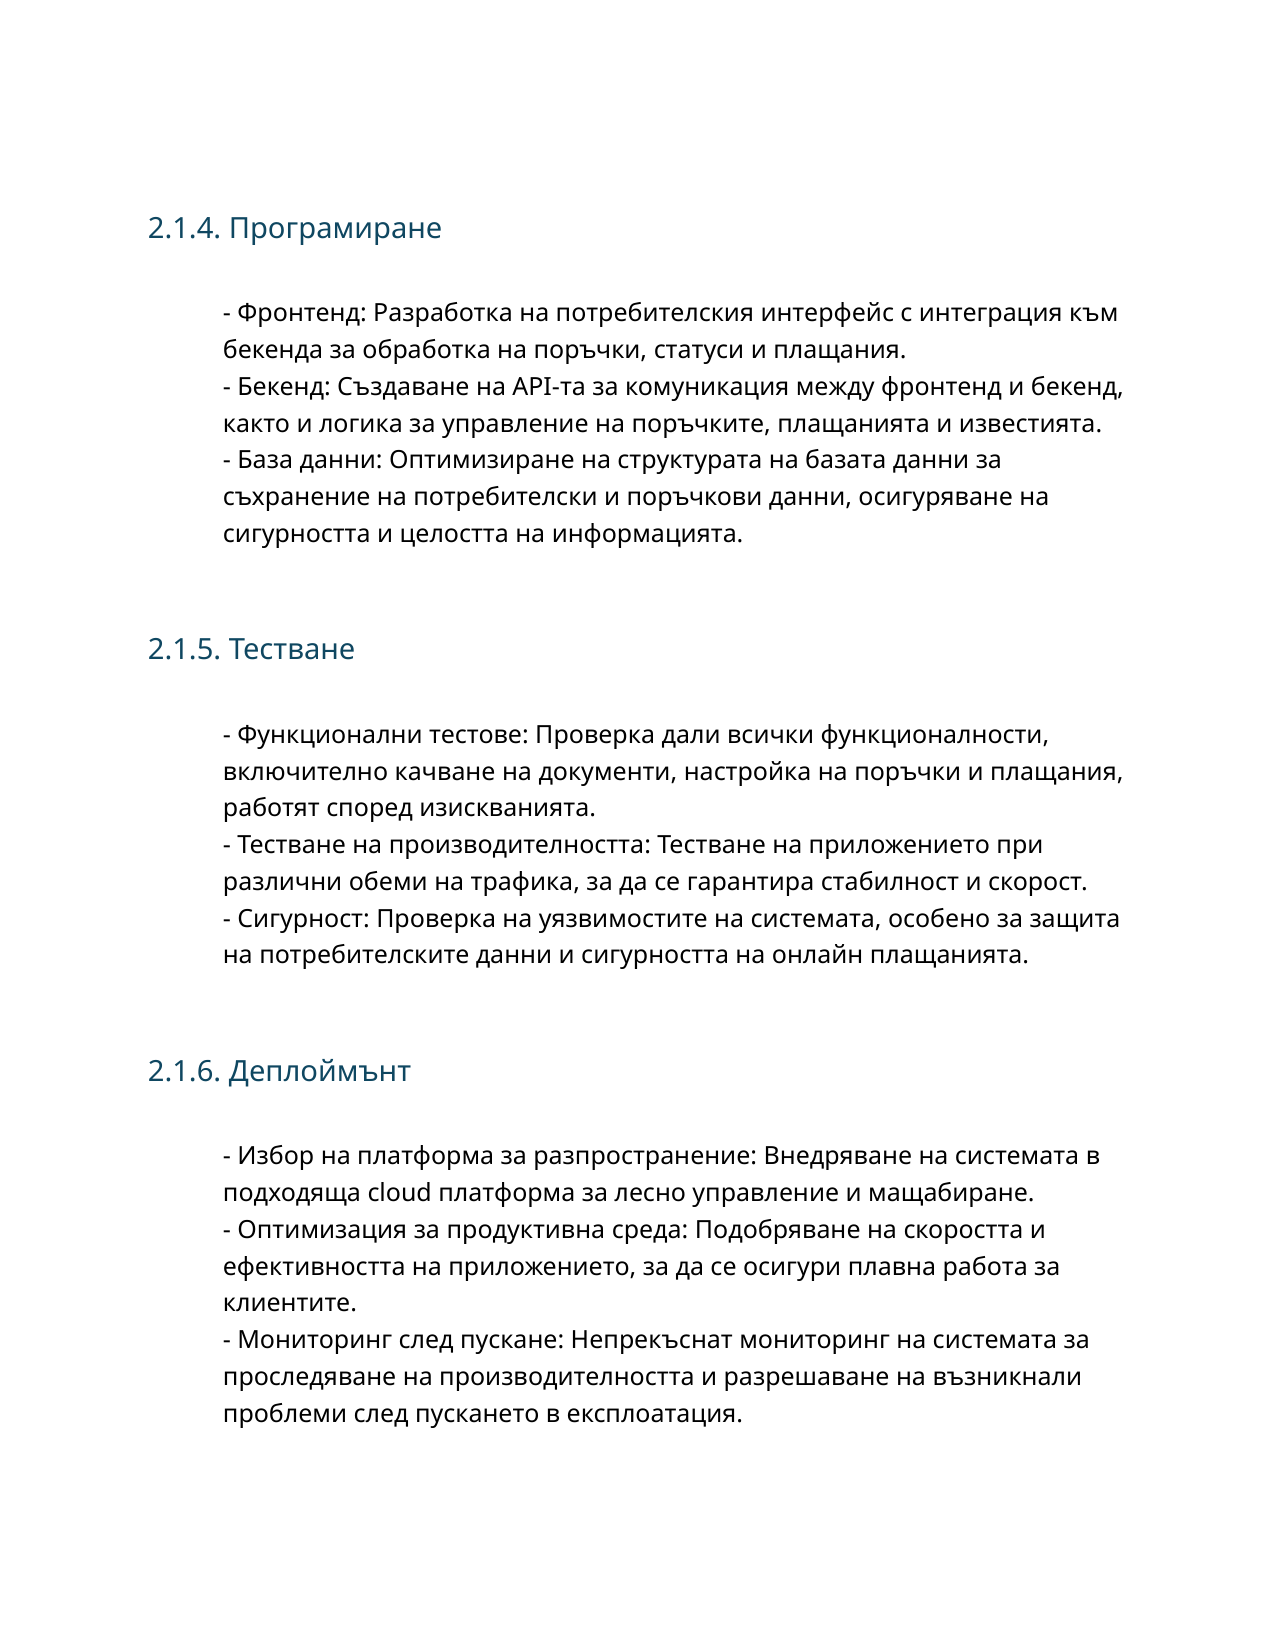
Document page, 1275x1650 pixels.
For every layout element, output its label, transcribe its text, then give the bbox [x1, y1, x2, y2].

subtitle 2.1.4. Програмиране [148, 207, 1127, 247]
subtitle 2.1.5. Тестване [148, 628, 1127, 668]
list - Мониторинг след пускане: Непрекъснат мониторинг на системата за проследяване на производителността и разрешаване на възникнали проблеми след пускането в експлоатация. [223, 1322, 1127, 1429]
list - Фронтенд: Разработка на потребителския интерфейс с интеграция към бекенда за обработка на поръчки, статуси и плащания. [223, 295, 1127, 366]
list - Функционални тестове: Проверка дали всички функционалности, включително качване на документи, настройка на поръчки и плащания, работят според изискванията. [223, 716, 1127, 824]
list - Оптимизация за продуктивна среда: Подобряване на скоростта и ефективността на приложението, за да се осигури плавна работа за клиентите. [223, 1211, 1127, 1319]
list - Бекенд: Създаване на API-та за комуникация между фронтенд и бекенд, както и логика за управление на поръчките, плащанията и известията. [223, 368, 1127, 439]
list - База данни: Оптимизиране на структурата на базата данни за съхранение на потребителски и поръчкови данни, осигуряване на сигурността и целостта на информацията. [223, 442, 1127, 550]
list - Сигурност: Проверка на уязвимостите на системата, особено за защита на потребителските данни и сигурността на онлайн плащанията. [223, 900, 1127, 971]
list - Тестване на производителността: Тестване на приложението при различни обеми на трафика, за да се гарантира стабилност и скорост. [223, 827, 1127, 898]
subtitle 2.1.6. Деплоймънт [148, 1050, 1127, 1090]
list - Избор на платформа за разпространение: Внедряване на системата в подходяща cloud платформа за лесно управление и мащабиране. [223, 1138, 1127, 1209]
